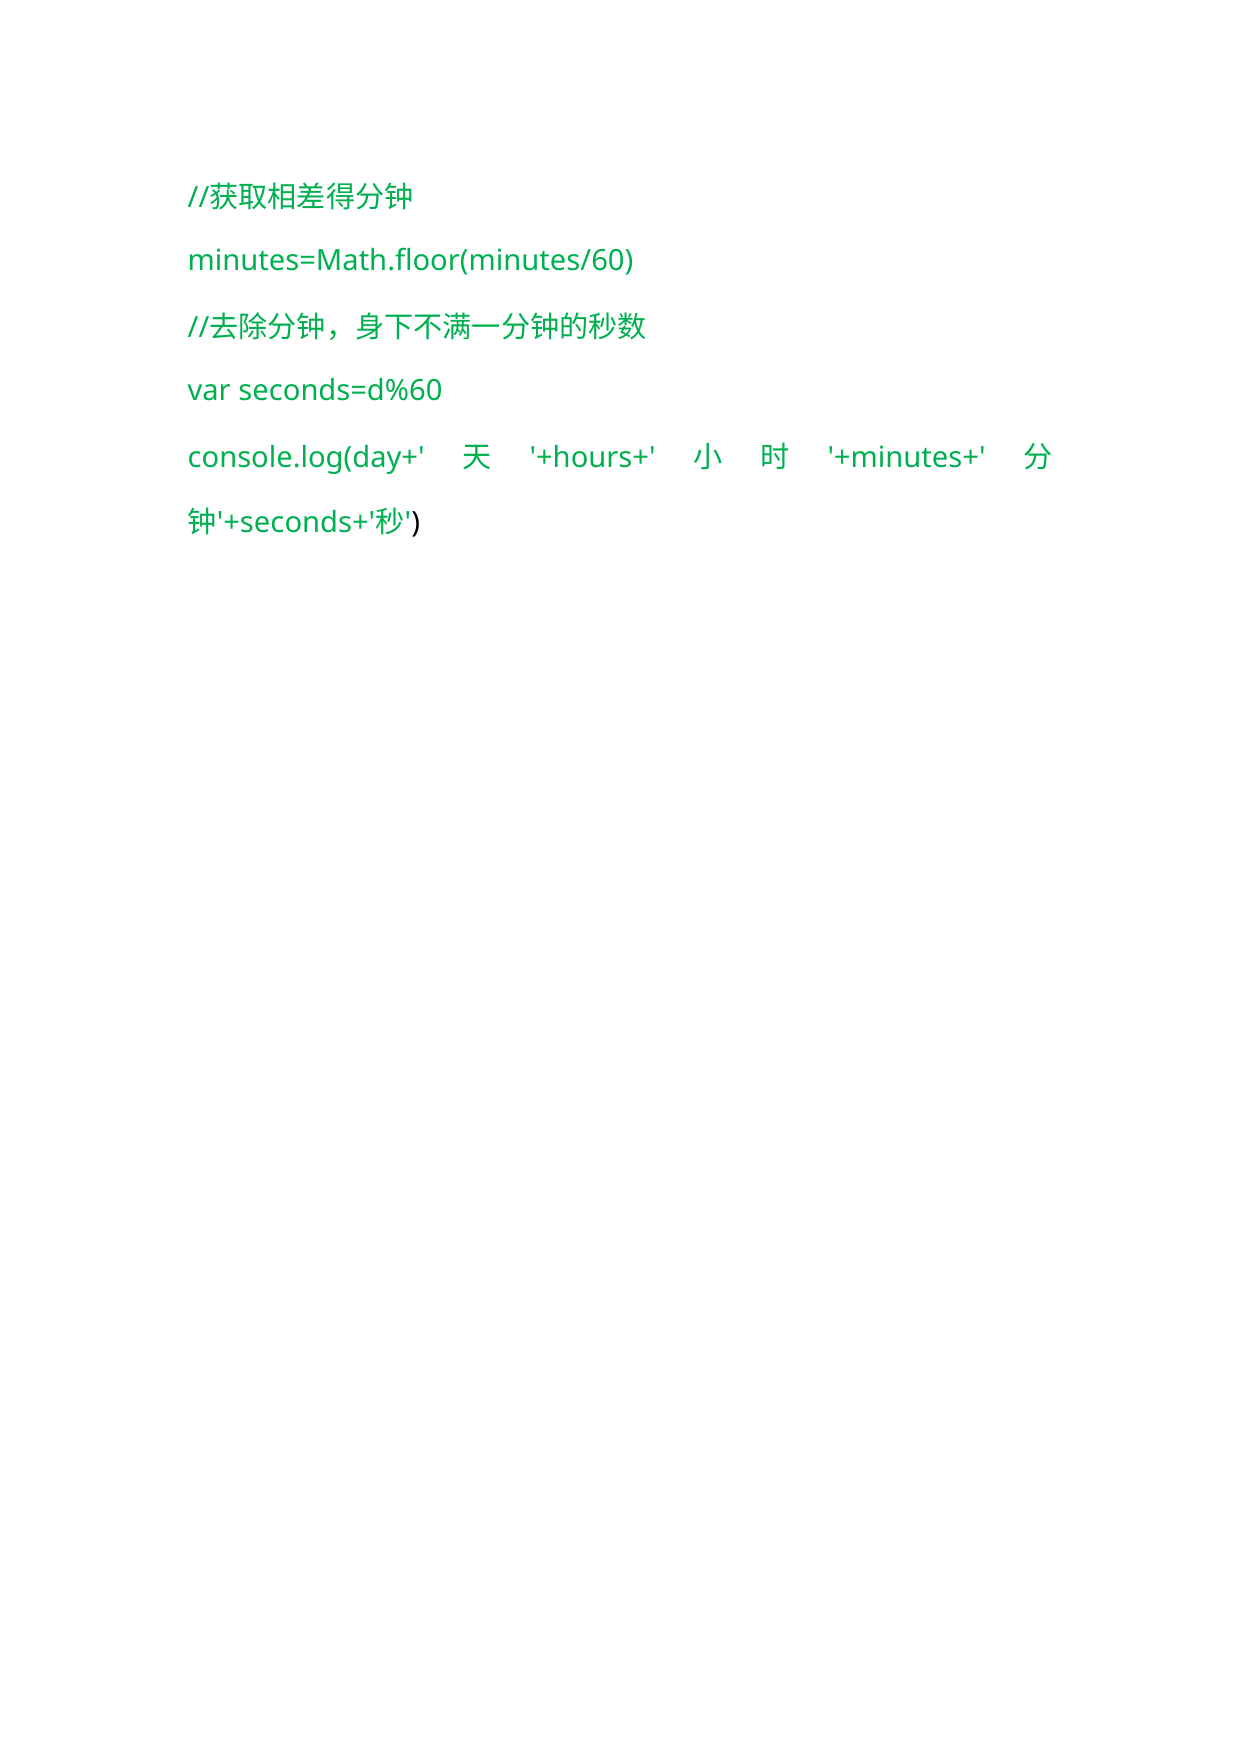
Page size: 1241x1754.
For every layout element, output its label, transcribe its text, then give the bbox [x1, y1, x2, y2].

text minutes=Math.floor(minutes/60) [187, 227, 1053, 292]
text var seconds=d%60 [187, 357, 1053, 422]
text console.log(day+'天'+hours+'小时'+minutes+'分钟'+seconds+'秒') [187, 422, 1053, 552]
text //去除分钟，身下不满一分钟的秒数 [187, 292, 1053, 357]
text //获取相差得分钟 [187, 162, 1053, 227]
